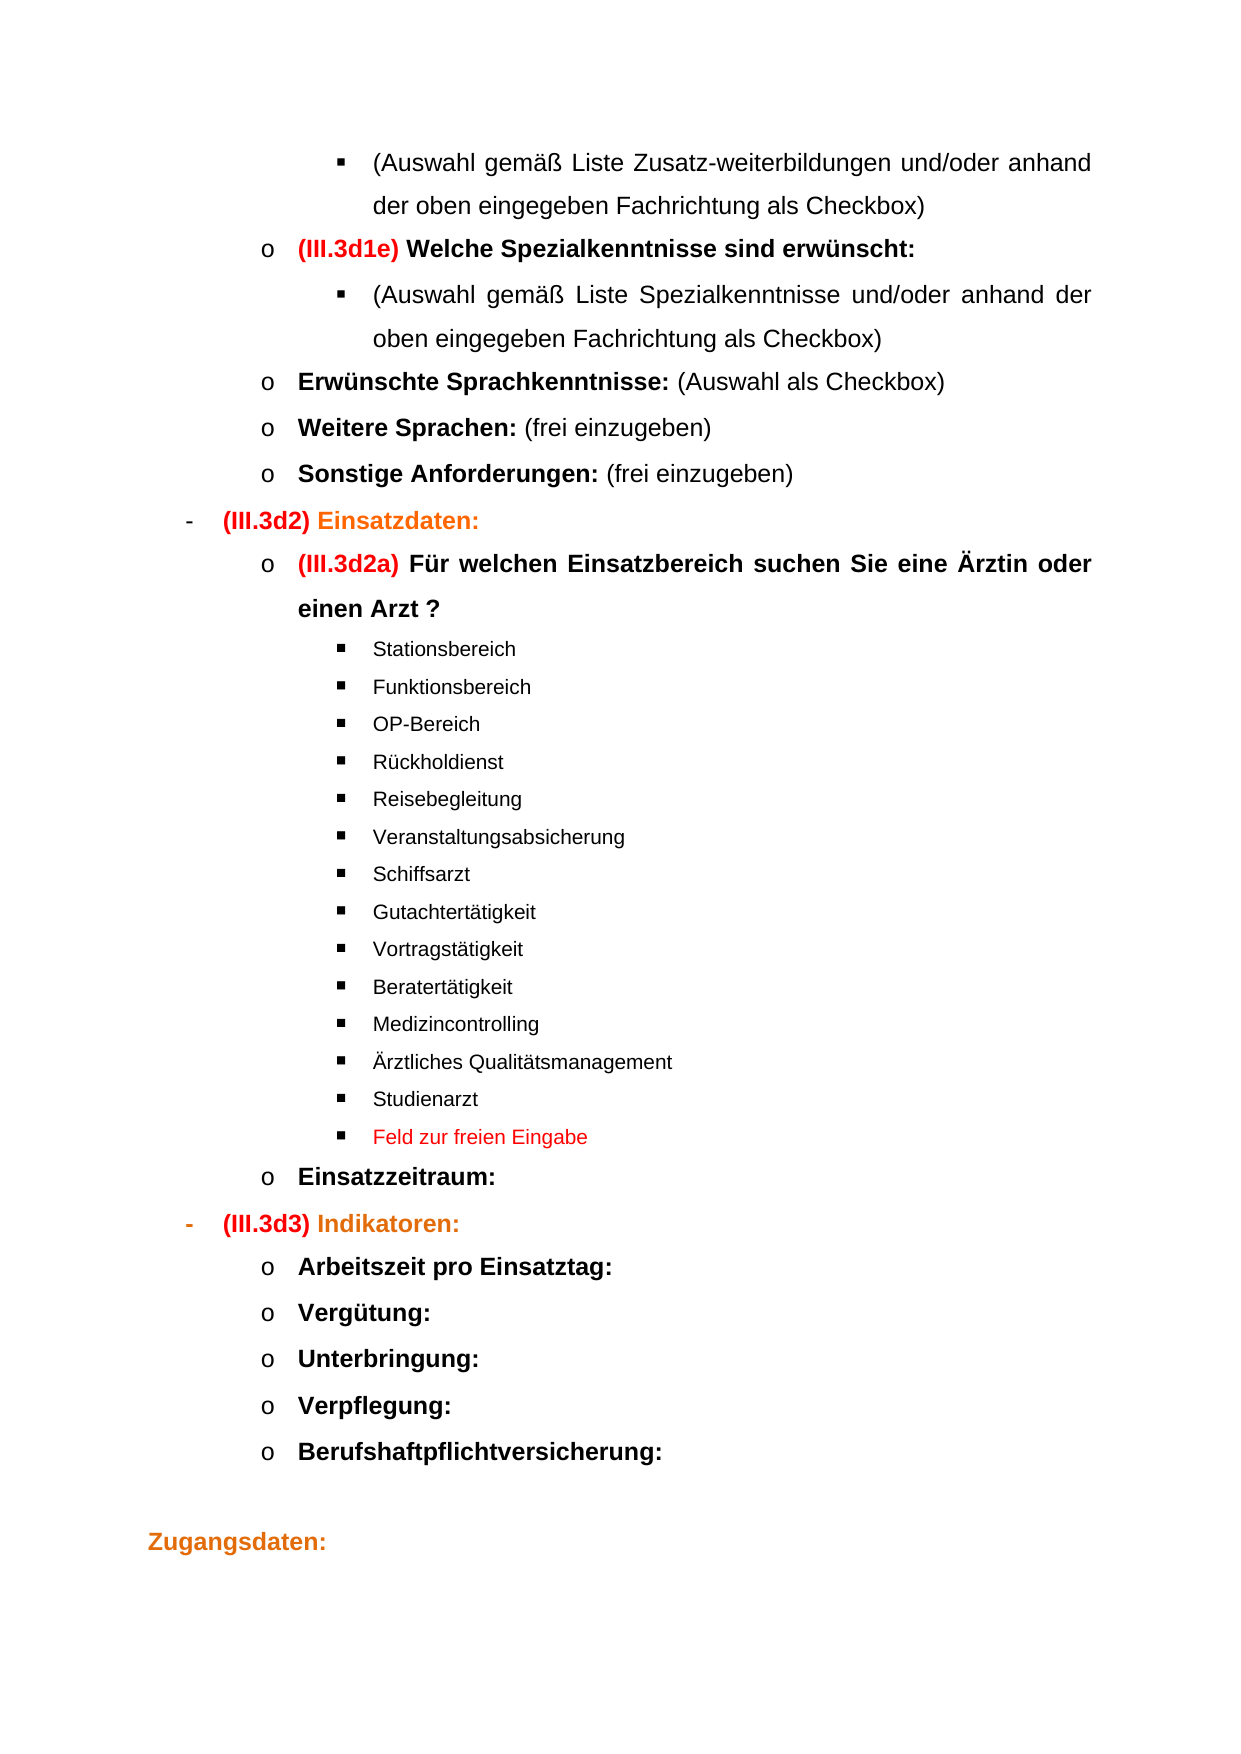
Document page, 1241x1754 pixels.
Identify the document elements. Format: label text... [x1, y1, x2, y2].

list Funktionsbereich [335, 675, 1093, 700]
list Erwünschte Sprachkenntnisse: (Auswahl als Checkbox) [260, 367, 1093, 398]
list (III.3d2a) Für welchen Einsatzbereich suchen Sie eine Ärztin oder einen Arzt ? [260, 549, 1093, 623]
list Feld zur freien Eingabe [335, 1125, 1093, 1150]
list Rückholdienst [335, 750, 1093, 775]
list Unterbringung: [260, 1344, 1093, 1375]
list (III.3d3) Indikatoren: [185, 1209, 1093, 1237]
list Arbeitszeit pro Einsatztag: [260, 1252, 1093, 1283]
list (III.3d1e) Welche Spezialkenntnisse sind erwünscht: [260, 234, 1093, 265]
list Weitere Sprachen: (frei einzugeben) [260, 413, 1093, 444]
list Ärztliches Qualitätsmanagement [335, 1050, 1093, 1075]
list Reisebegleitung [335, 787, 1093, 812]
list Medizincontrolling [335, 1012, 1093, 1037]
list (Auswahl gemäß Liste Zusatz-weiterbildungen und/oder anhand der oben eingegeben Fachrichtung als Checkbox) [335, 148, 1093, 219]
list (III.3d2) Einsatzdaten: [185, 506, 1093, 534]
list Veranstaltungsabsicherung [335, 825, 1093, 850]
list Schiffsarzt [335, 862, 1093, 887]
list Vortragstätigkeit [335, 937, 1093, 962]
list Vergütung: [260, 1298, 1093, 1329]
list (Auswahl gemäß Liste Spezialkenntnisse und/oder anhand der oben eingegeben Fachrichtung als Checkbox) [335, 280, 1093, 352]
list Gutachtertätigkeit [335, 900, 1093, 925]
list Sonstige Anforderungen: (frei einzugeben) [260, 459, 1093, 490]
text Zugangsdaten: [148, 1527, 1093, 1555]
list Einsatzzeitraum: [260, 1162, 1093, 1193]
list Berufshaftpflichtversicherung: [260, 1437, 1093, 1468]
list Studienarzt [335, 1087, 1093, 1112]
list Verpflegung: [260, 1391, 1093, 1422]
list Beratertätigkeit [335, 975, 1093, 1000]
list Stationsbereich [335, 637, 1093, 662]
list OP-Bereich [335, 712, 1093, 737]
